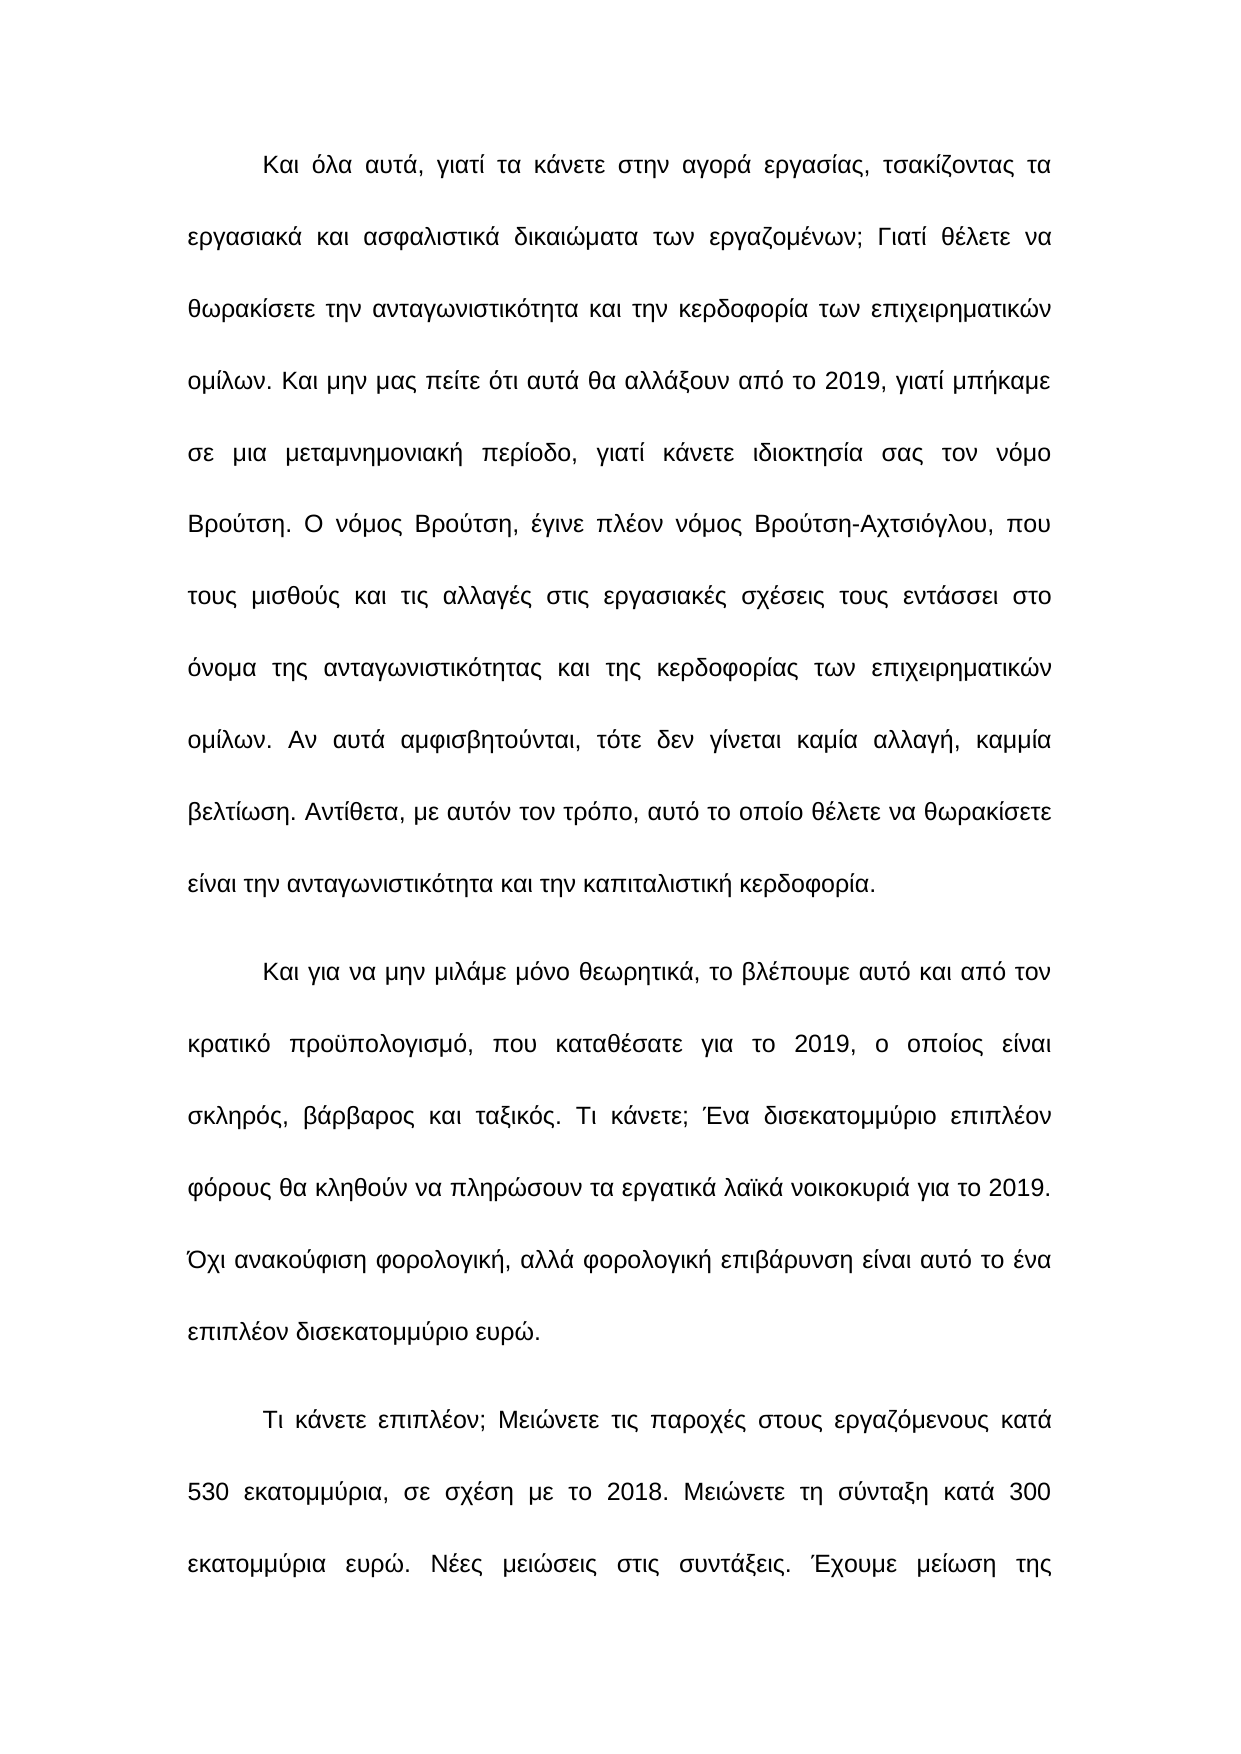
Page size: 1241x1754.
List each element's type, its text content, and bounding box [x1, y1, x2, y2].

text Και όλα αυτά, γιατί τα κάνετε στην αγορά εργασίας, τσακίζοντας τα εργασιακά και ασφαλιστικά δικαιώματα των εργαζομένων; Γιατί θέλετε να θωρακίσετε την ανταγωνιστικότητα και την κερδοφορία των επιχειρηματικών ομίλων. Και μην μας πείτε ότι αυτά θα αλλάξουν από το 2019, γιατί μπήκαμε σε μια μεταμνημονιακή περίοδο, γιατί κάνετε ιδιοκτησία σας τον νόμο Βρούτση. Ο νόμος Βρούτση, έγινε πλέον νόμος Βρούτση-Αχτσιόγλου, που τους μισθούς και τις αλλαγές στις εργασιακές σχέσεις τους εντάσσει στο όνομα της ανταγωνιστικότητας και της κερδοφορίας των επιχειρηματικών ομίλων. Αν αυτά αμφισβητούνται, τότε δεν γίνεται καμία αλλαγή, καμμία βελτίωση. Αντίθετα, με αυτόν τον τρόπο, αυτό το οποίο θέλετε να θωρακίσετε είναι την ανταγωνιστικότητα και την καπιταλιστική κερδοφορία. [187, 150, 1053, 897]
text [187, 1405, 1053, 1578]
text Και για να μην μιλάμε μόνο θεωρητικά, το βλέπουμε αυτό και από τον κρατικό προϋπολογισμό, που καταθέσατε για το 2019, ο οποίος είναι σκληρός, βάρβαρος και ταξικός. Τι κάνετε; Ένα δισεκατομμύριο επιπλέον φόρους θα κληθούν να πληρώσουν τα εργατικά λαϊκά νοικοκυριά για το 2019. Όχι ανακούφιση φορολογική, αλλά φορολογική επιβάρυνση είναι αυτό το ένα επιπλέον δισεκατομμύριο ευρώ. [187, 957, 1053, 1345]
